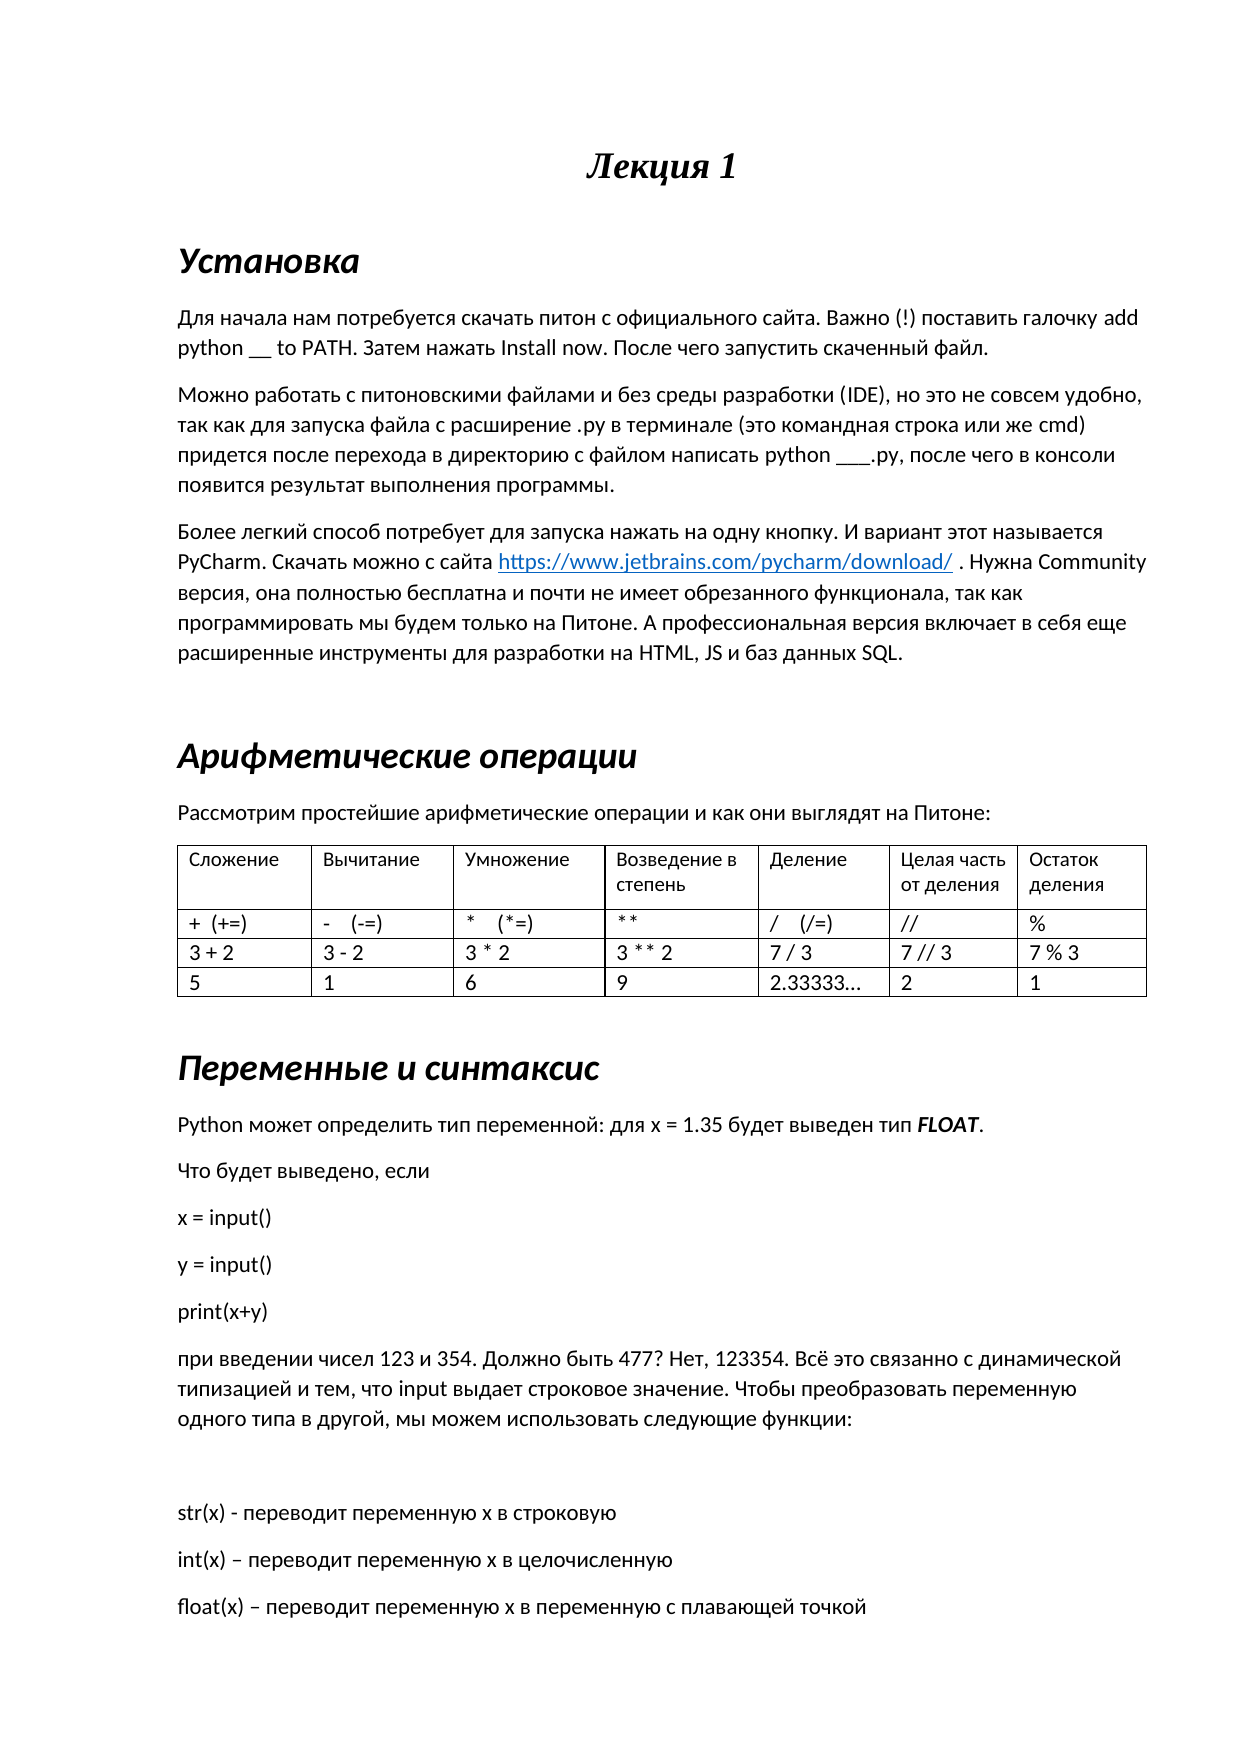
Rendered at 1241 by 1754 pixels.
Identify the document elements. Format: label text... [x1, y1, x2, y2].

table_cell 2.33333… [759, 968, 889, 996]
text Что будет выведено, если [177, 1157, 1152, 1184]
text float(х) – переводит переменную х в переменную с плавающей точкой [177, 1592, 1152, 1620]
table_header Вычитание [312, 846, 453, 908]
table_cell ** [606, 910, 758, 937]
table_header Деление [759, 846, 889, 908]
table_header Целая часть от деления [890, 846, 1017, 908]
text Переменные и синтаксис [177, 1043, 1152, 1089]
table_cell % [1018, 910, 1146, 937]
table_cell 2 [890, 968, 1017, 996]
text str(х) - переводит переменную х в строковую [177, 1498, 1152, 1526]
table_cell 7 / 3 [759, 939, 889, 967]
table_cell 7 % 3 [1018, 939, 1146, 967]
table_cell 6 [454, 968, 604, 996]
table_header Умножение [454, 846, 604, 908]
text y = input() [177, 1250, 1152, 1278]
text x = input() [177, 1203, 1152, 1231]
table_cell 3 + 2 [178, 939, 311, 967]
table_header Возведение в степень [606, 846, 758, 908]
table_cell 3 - 2 [312, 939, 453, 967]
table_cell 1 [312, 968, 453, 996]
subtitle Лекция 1 [177, 143, 1152, 186]
text Для начала нам потребуется скачать питон с официального сайта. Важно (!) поставить галочку add python __ to PATH. Затем нажать Install now. После чего запустить скаченный файл. [177, 303, 1152, 361]
table_cell / (/=) [759, 910, 889, 937]
table_cell // [890, 910, 1017, 937]
table_cell 3 ** 2 [606, 939, 758, 967]
table_cell * (*=) [454, 910, 604, 937]
table_cell + (+=) [178, 910, 311, 937]
text Установка [177, 237, 1152, 282]
table_cell 1 [1018, 968, 1146, 996]
table_cell 5 [178, 968, 311, 996]
text Рассмотрим простейшие арифметические операции и как они выглядят на Питоне: [177, 798, 1152, 826]
text print(x+y) [177, 1297, 1152, 1325]
text Арифметические операции [177, 732, 1152, 778]
table_header Остаток деления [1018, 846, 1146, 908]
text int(х) – переводит переменную х в целочисленную [177, 1545, 1152, 1573]
text при введении чисел 123 и 354. Должно быть 477? Нет, 123354. Всё это связанно с динамической типизацией и тем, что input выдает строковое значение. Чтобы преобразовать переменную одного типа в другой, мы можем использовать следующие функции: [177, 1344, 1152, 1432]
table_cell - (-=) [312, 910, 453, 937]
table_cell 9 [606, 968, 758, 996]
text Python может определить тип переменной: для x = 1.35 будет выведен тип FLOAT. [177, 1110, 1152, 1138]
table_header Сложение [178, 846, 311, 908]
table_cell 7 // 3 [890, 939, 1017, 967]
text Более легкий способ потребует для запуска нажать на одну кнопку. И вариант этот называется PyCharm. Скачать можно с сайта https://www.jetbrains.com/pycharm/download/ . Нужна Community версия, она полностью бесплатна и почти не имеет обрезанного функционала, так как программировать мы будем только на Питоне. А профессиональная версия включает в себя еще расширенные инструменты для разработки на HTML, JS и баз данных SQL. [177, 517, 1152, 666]
text Можно работать с питоновскими файлами и без среды разработки (IDE), но это не совсем удобно, так как для запуска файла с расширение .py в терминале (это командная строка или же cmd) придется после перехода в директорию с файлом написать python ___.py, после чего в консоли появится результат выполнения программы. [177, 380, 1152, 498]
table_cell 3 * 2 [454, 939, 604, 967]
